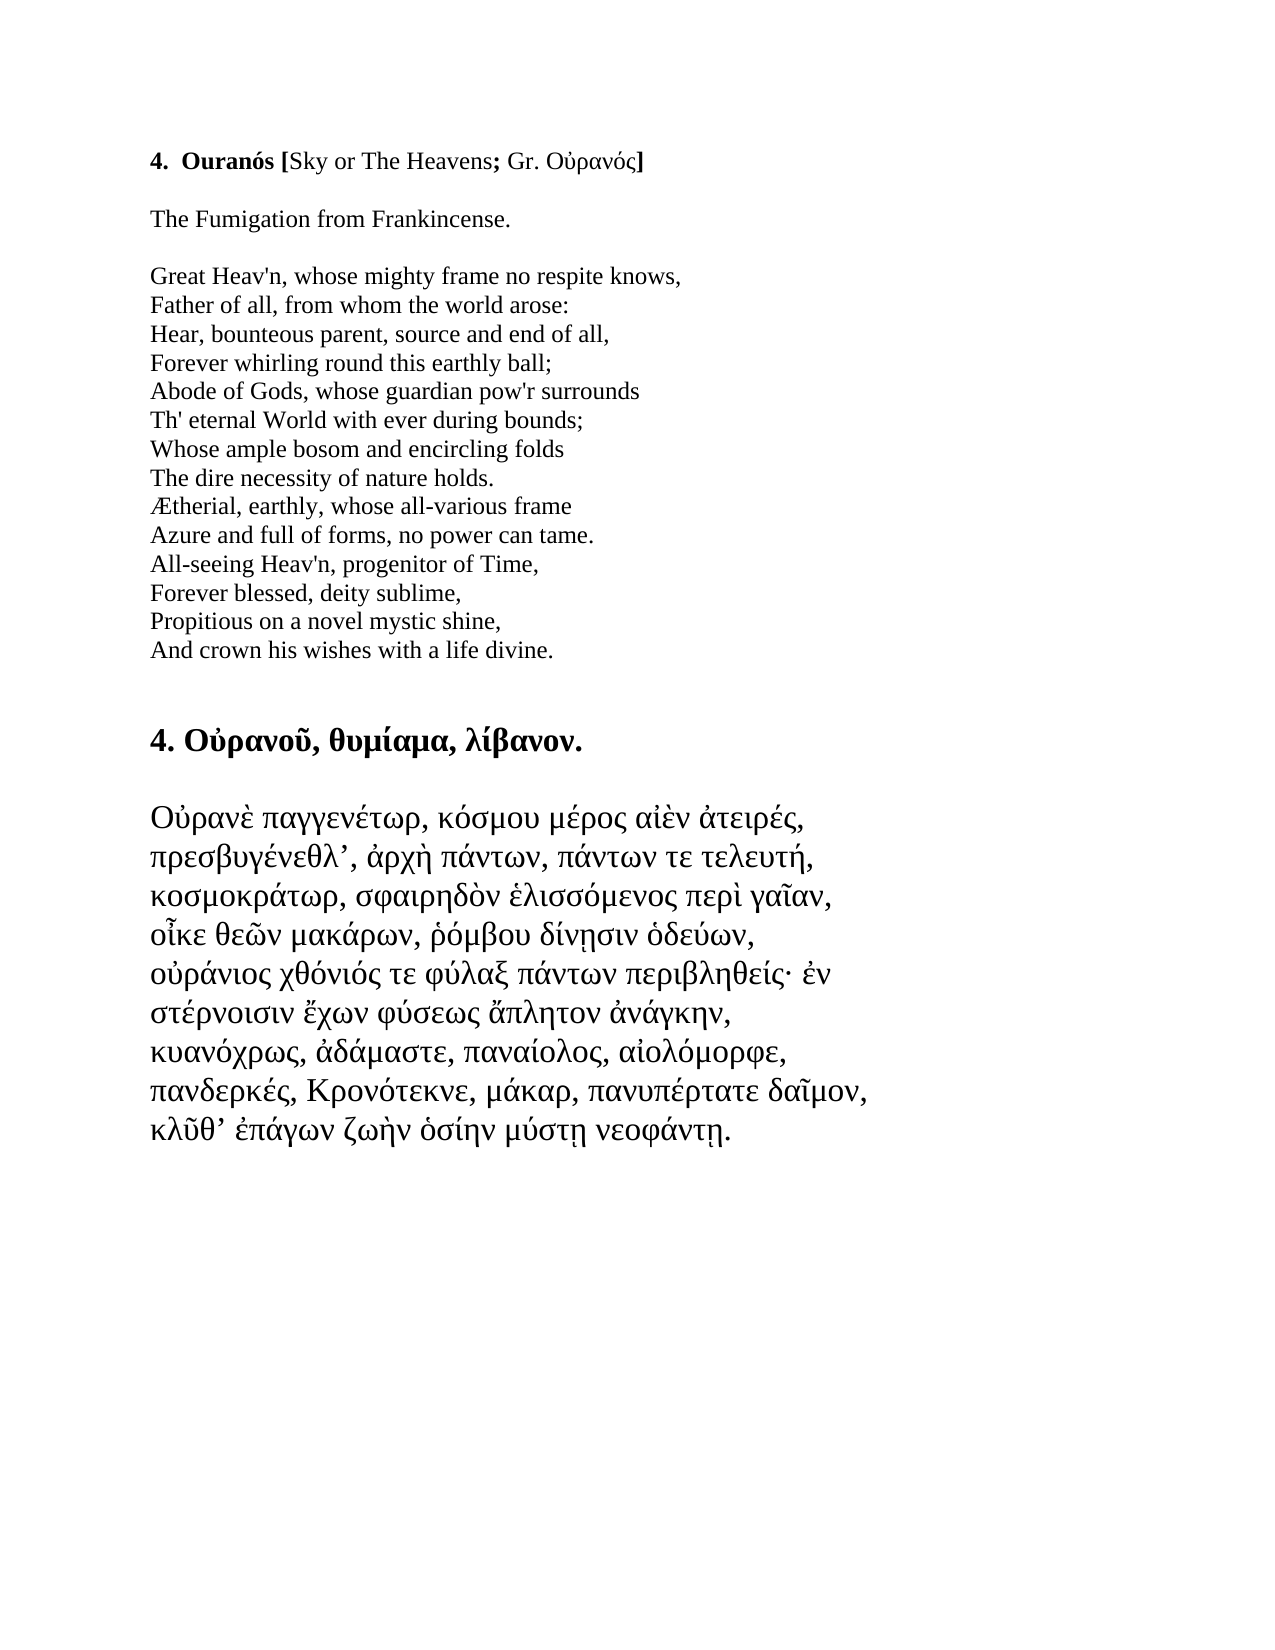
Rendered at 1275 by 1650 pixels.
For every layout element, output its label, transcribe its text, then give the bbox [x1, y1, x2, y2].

text Azure and full of forms, no power can tame. [150, 520, 1125, 549]
text Οὐρανὲ παγγενέτωρ, κόσμου μέρος αἰὲν ἀτειρές, πρεσβυγένεθλ’, ἀρχὴ πάντων, πάντων τε τελευτή, κοσμοκράτωρ, σφαιρηδὸν ἑλισσόμενος περὶ γαῖαν, οἶκε θεῶν μακάρων, ῥόμβου δίνῃσιν ὁδεύων, οὐράνιος χθόνιός τε φύλαξ πάντων περιβληθείς· ἐν στέρνοισιν ἔχων φύσεως ἄπλητον ἀνάγκην, κυανόχρως, ἀδάμαστε, παναίολος, αἰολόμορφε, πανδερκές, Κρονότεκνε, μάκαρ, πανυπέρτατε δαῖμον, κλῦθ’ ἐπάγων ζωὴν ὁσίην μύστῃ νεοφάντῃ. [150, 797, 869, 1148]
text The Fumigation from Frankincense. [150, 204, 1125, 233]
text Whose ample bosom and encircling folds [150, 434, 1125, 463]
text Forever blessed, deity sublime, [150, 578, 1125, 606]
text Th' eternal World with ever during bounds; [150, 405, 1125, 434]
text Great Heav'n, whose mighty frame no respite knows, [150, 261, 1125, 290]
text Forever whirling round this earthly ball; [150, 348, 1125, 376]
list Ouranós [Sky or The Heavens; Gr. Οὐρανός] [150, 146, 1125, 175]
text The dire necessity of nature holds. [150, 463, 1125, 491]
text Abode of Gods, whose guardian pow'r surrounds [150, 376, 1125, 405]
list Οὐρανοῦ, θυμίαμα, λίβανον. [150, 721, 1125, 759]
text Hear, bounteous parent, source and end of all, [150, 319, 1125, 348]
text All-seeing Heav'n, progenitor of Time, [150, 549, 1125, 578]
text And crown his wishes with a life divine. [150, 635, 1125, 664]
text Father of all, from whom the world arose: [150, 290, 1125, 319]
text Ætherial, earthly, whose all-various frame [150, 491, 1125, 520]
text Propitious on a novel mystic shine, [150, 606, 1125, 635]
